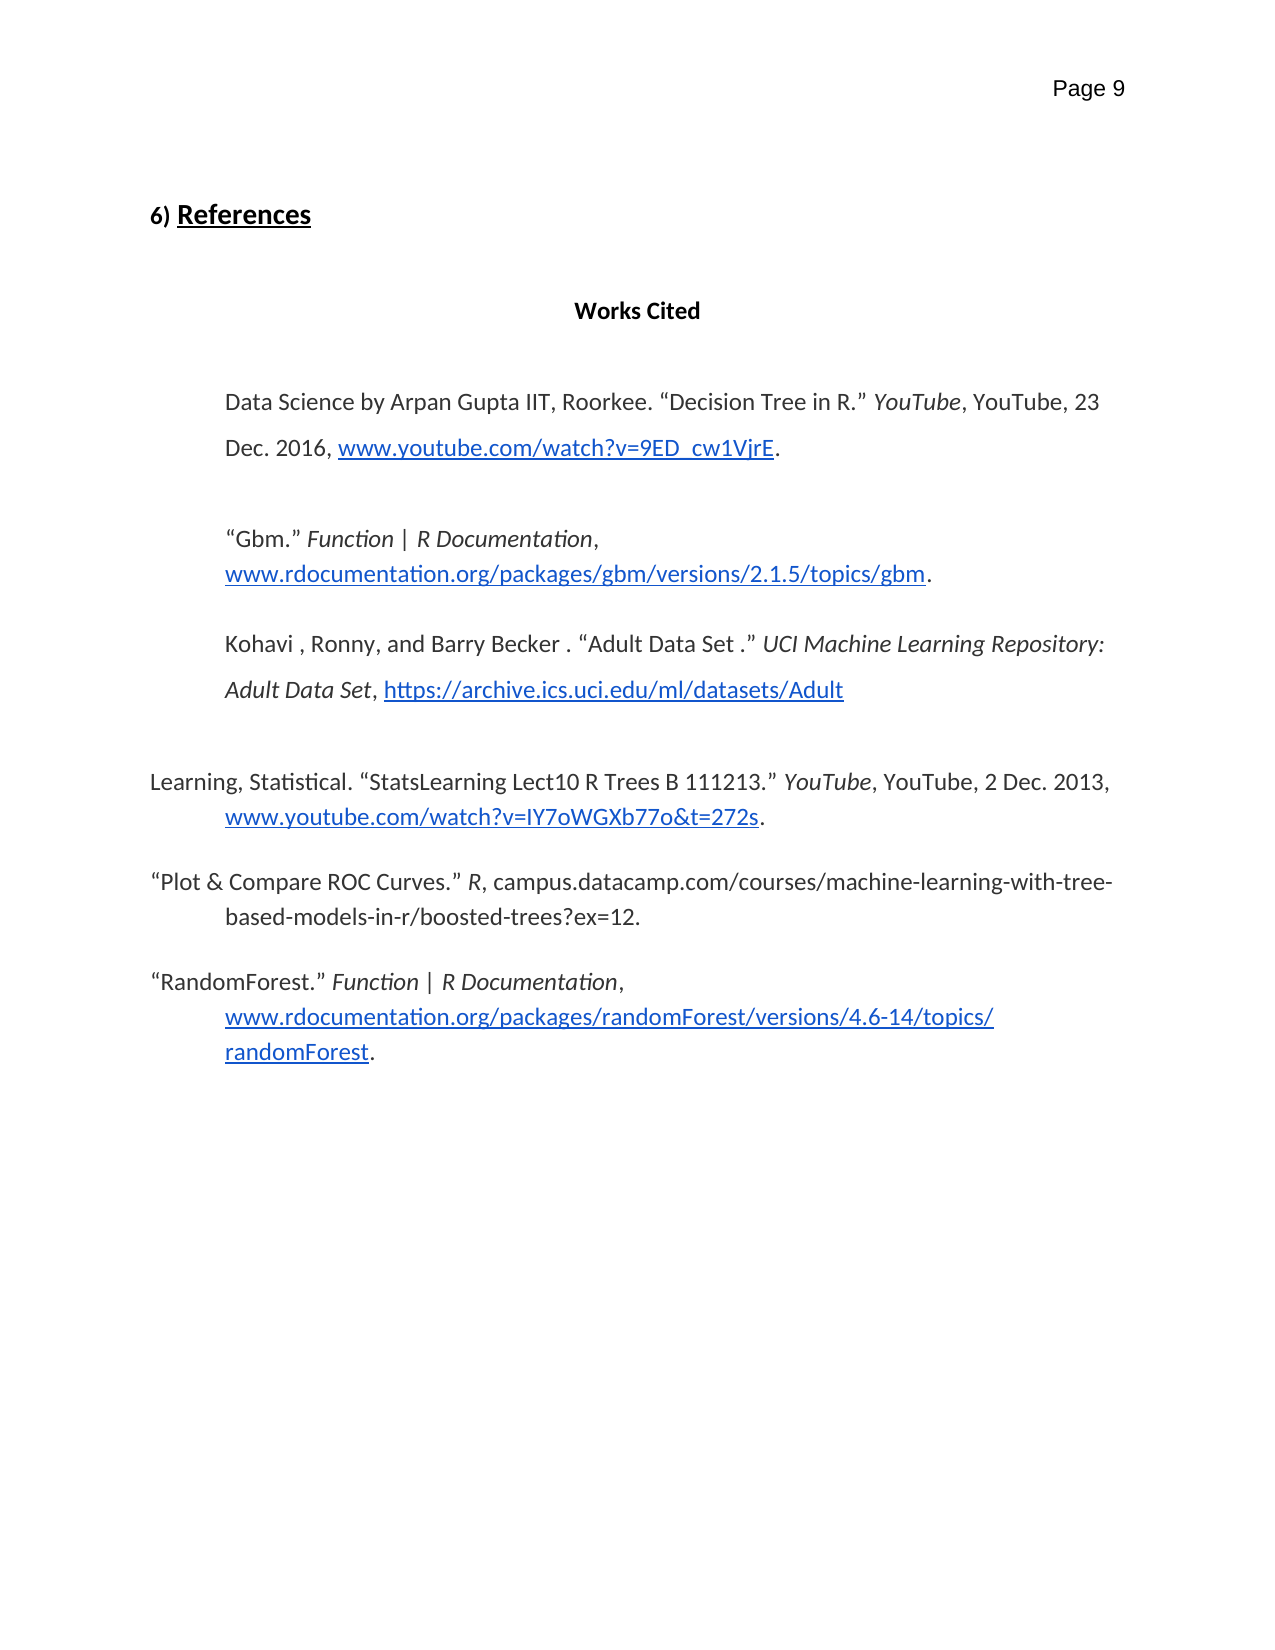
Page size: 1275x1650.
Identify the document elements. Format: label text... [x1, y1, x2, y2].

text “Gbm.” Function | R Documentation, [225, 523, 1125, 554]
text Kohavi , Ronny, and Barry Becker . “Adult Data Set .” UCI Machine Learning Repository: Adult Data Set, https://archive.ics.uci.edu/ml/datasets/Adult [225, 628, 1125, 705]
text 6) References [150, 196, 1125, 231]
text “RandomForest.” Function | R Documentation, www.rdocumentation.org/packages/randomForest/versions/4.6-14/topics/randomForest. [150, 966, 1125, 1067]
text Works Cited [150, 295, 1125, 325]
text www.rdocumentation.org/packages/gbm/versions/2.1.5/topics/gbm. [225, 558, 1125, 589]
text Learning, Statistical. “StatsLearning Lect10 R Trees B 111213.” YouTube, YouTube, 2 Dec. 2013, www.youtube.com/watch?v=IY7oWGXb77o&t=272s. [150, 766, 1125, 831]
text Data Science by Arpan Gupta IIT, Roorkee. “Decision Tree in R.” YouTube, YouTube, 23 Dec. 2016, www.youtube.com/watch?v=9ED_cw1VjrE. [225, 386, 1125, 463]
text “Plot & Compare ROC Curves.” R, campus.datacamp.com/courses/machine-learning-with-tree-based-models-in-r/boosted-trees?ex=12. [150, 866, 1125, 931]
